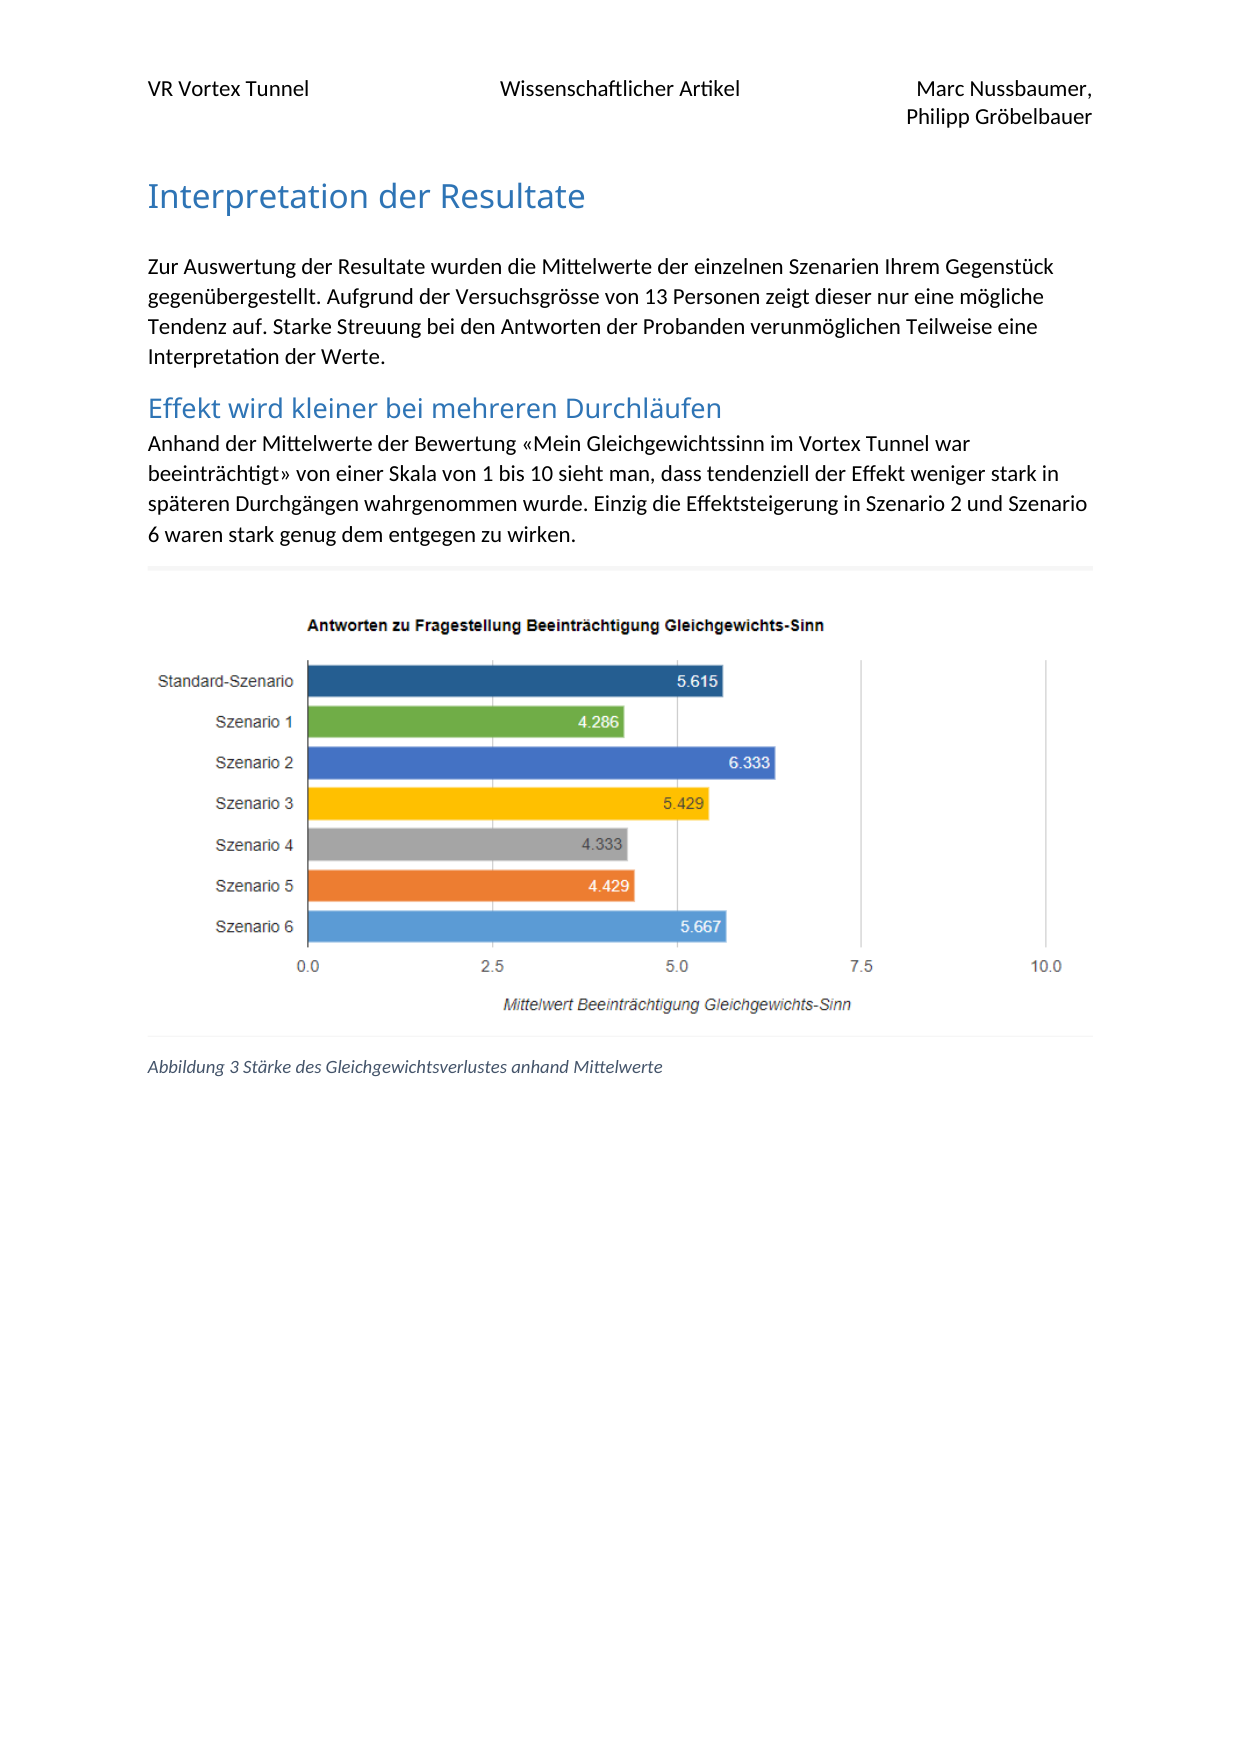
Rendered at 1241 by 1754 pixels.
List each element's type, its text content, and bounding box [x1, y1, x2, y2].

text Anhand der Mittelwerte der Bewertung «Mein Gleichgewichtssinn im Vortex Tunnel war beeinträchtigt» von einer Skala von 1 bis 10 sieht man, dass tendenziell der Effekt weniger stark in späteren Durchgängen wahrgenommen wurde. Einzig die Effektsteigerung in Szenario 2 und Szenario 6 waren stark genug dem entgegen zu wirken. [148, 429, 1093, 548]
text Zur Auswertung der Resultate wurden die Mittelwerte der einzelnen Szenarien Ihrem Gegenstück gegenübergestellt. Aufgrund der Versuchsgrösse von 13 Personen zeigt dieser nur eine mögliche Tendenz auf. Starke Streuung bei den Antworten der Probanden verunmöglichen Teilweise eine Interpretation der Werte. [148, 222, 1093, 370]
subtitle Interpretation der Resultate [148, 173, 1093, 218]
text Abbildung 3 Stärke des Gleichgewichtsverlustes anhand Mittelwerte [148, 1056, 1093, 1079]
subtitle Effekt wird kleiner bei mehreren Durchläufen [148, 389, 1093, 426]
picture [147, 566, 1093, 1037]
